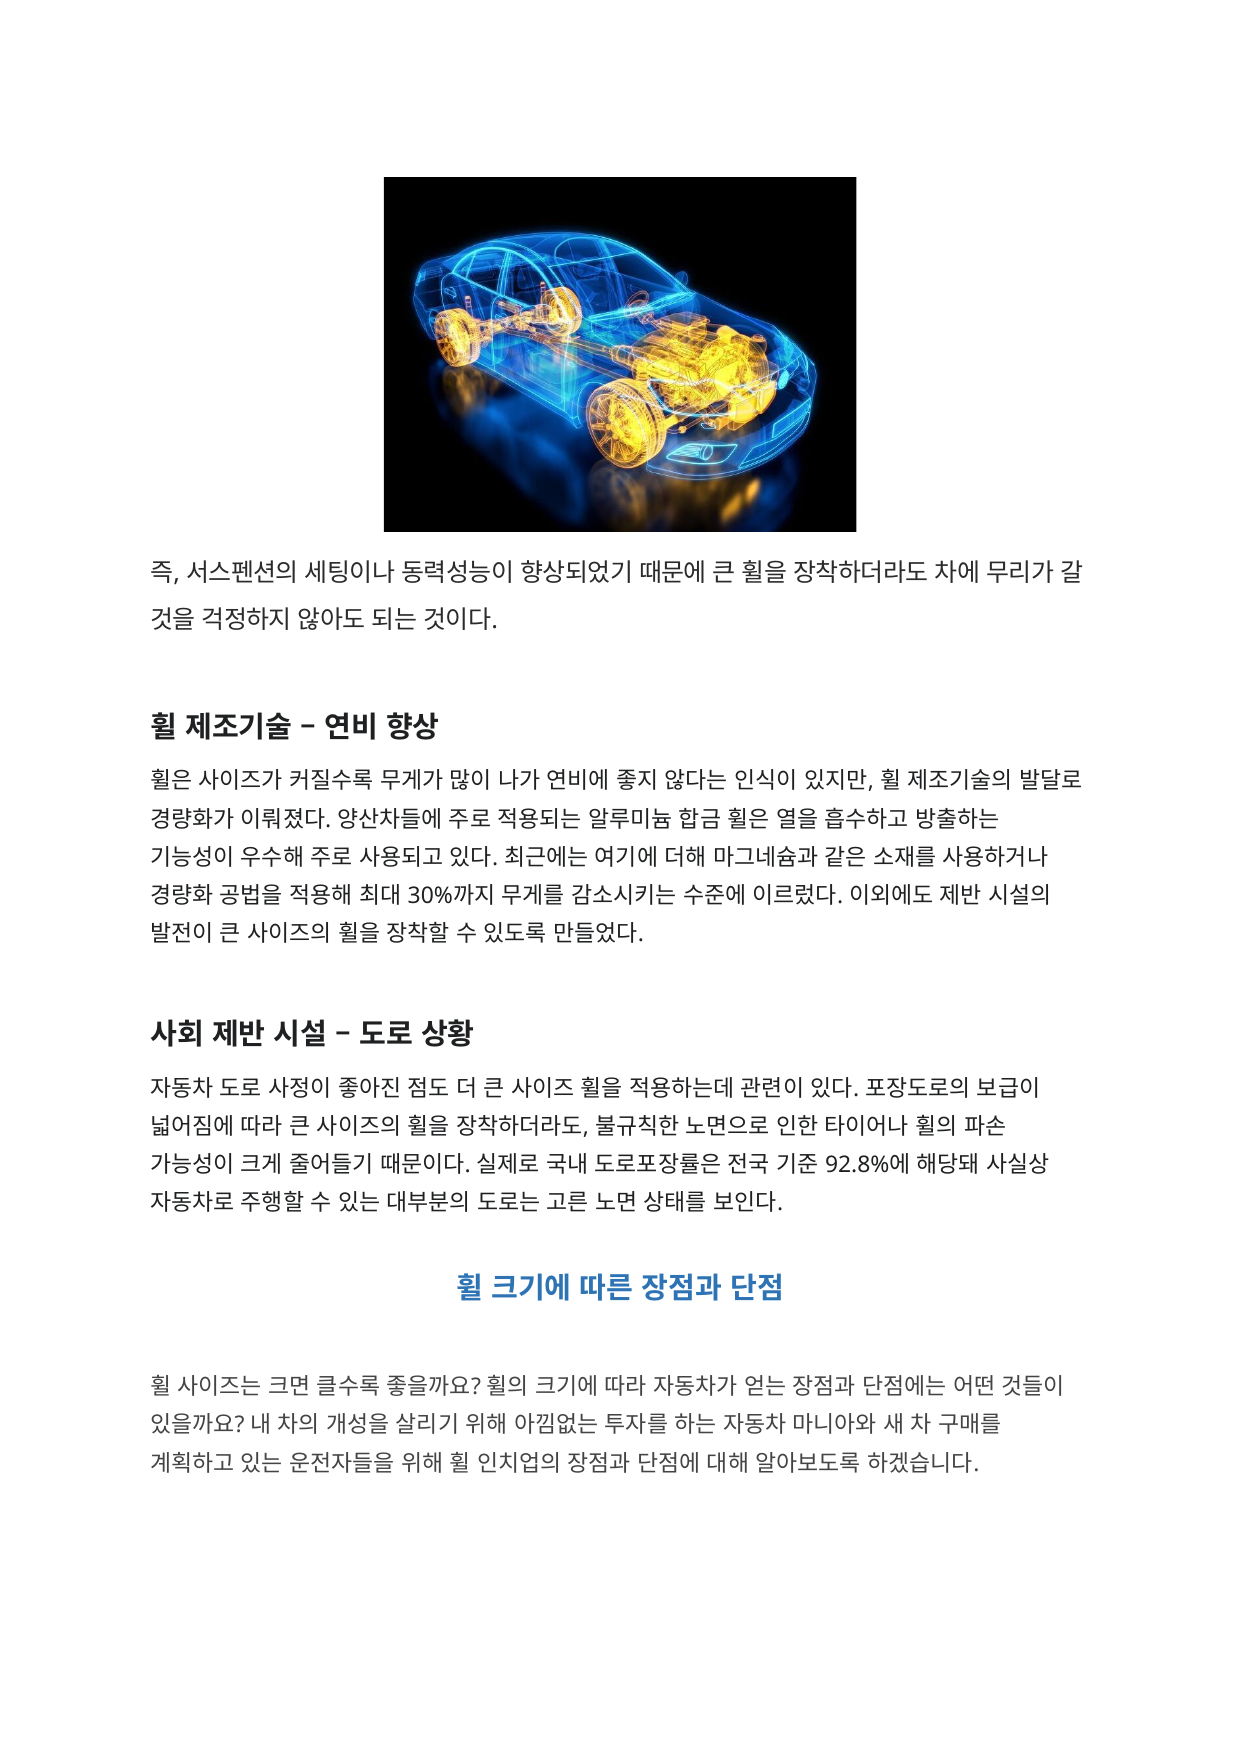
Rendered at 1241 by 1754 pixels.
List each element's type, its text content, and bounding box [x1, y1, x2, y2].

text 휠 제조기술 – 연비 향상 [150, 703, 1090, 746]
picture [383, 177, 857, 532]
text 자동차 도로 사정이 좋아진 점도 더 큰 사이즈 휠을 적용하는데 관련이 있다. 포장도로의 보급이 넓어짐에 따라 큰 사이즈의 휠을 장착하더라도, 불규칙한 노면으로 인한 타이어나 휠의 파손 가능성이 크게 줄어들기 때문이다. 실제로 국내 도로포장률은 전국 기준 92.8%에 해당돼 사실상 자동차로 주행할 수 있는 대부분의 도로는 고른 노면 상태를 보인다. [150, 1069, 1090, 1250]
text 휠 사이즈는 크면 클수록 좋을까요? 휠의 크기에 따라 자동차가 얻는 장점과 단점에는 어떤 것들이 있을까요? 내 차의 개성을 살리기 위해 아낌없는 투자를 하는 자동차 마니아와 새 차 구매를 계획하고 있는 운전자들을 위해 휠 인치업의 장점과 단점에 대해 알아보도록 하겠습니다. [150, 1323, 1090, 1478]
text 사회 제반 시설 – 도로 상황 [150, 1010, 1090, 1053]
text 즉, 서스펜션의 세팅이나 동력성능이 향상되었기 때문에 큰 휠을 장착하더라도 차에 무리가 갈 것을 걱정하지 않아도 되는 것이다. [150, 542, 1090, 636]
text 휠 크기에 따른 장점과 단점 [150, 1264, 1090, 1307]
text 휠은 사이즈가 커질수록 무게가 많이 나가 연비에 좋지 않다는 인식이 있지만, 휠 제조기술의 발달로 경량화가 이뤄졌다. 양산차들에 주로 적용되는 알루미늄 합금 휠은 열을 흡수하고 방출하는 기능성이 우수해 주로 사용되고 있다. 최근에는 여기에 더해 마그네슘과 같은 소재를 사용하거나 경량화 공법을 적용해 최대 30%까지 무게를 감소시키는 수준에 이르렀다. 이외에도 제반 시설의 발전이 큰 사이즈의 휠을 장착할 수 있도록 만들었다. [150, 762, 1090, 949]
